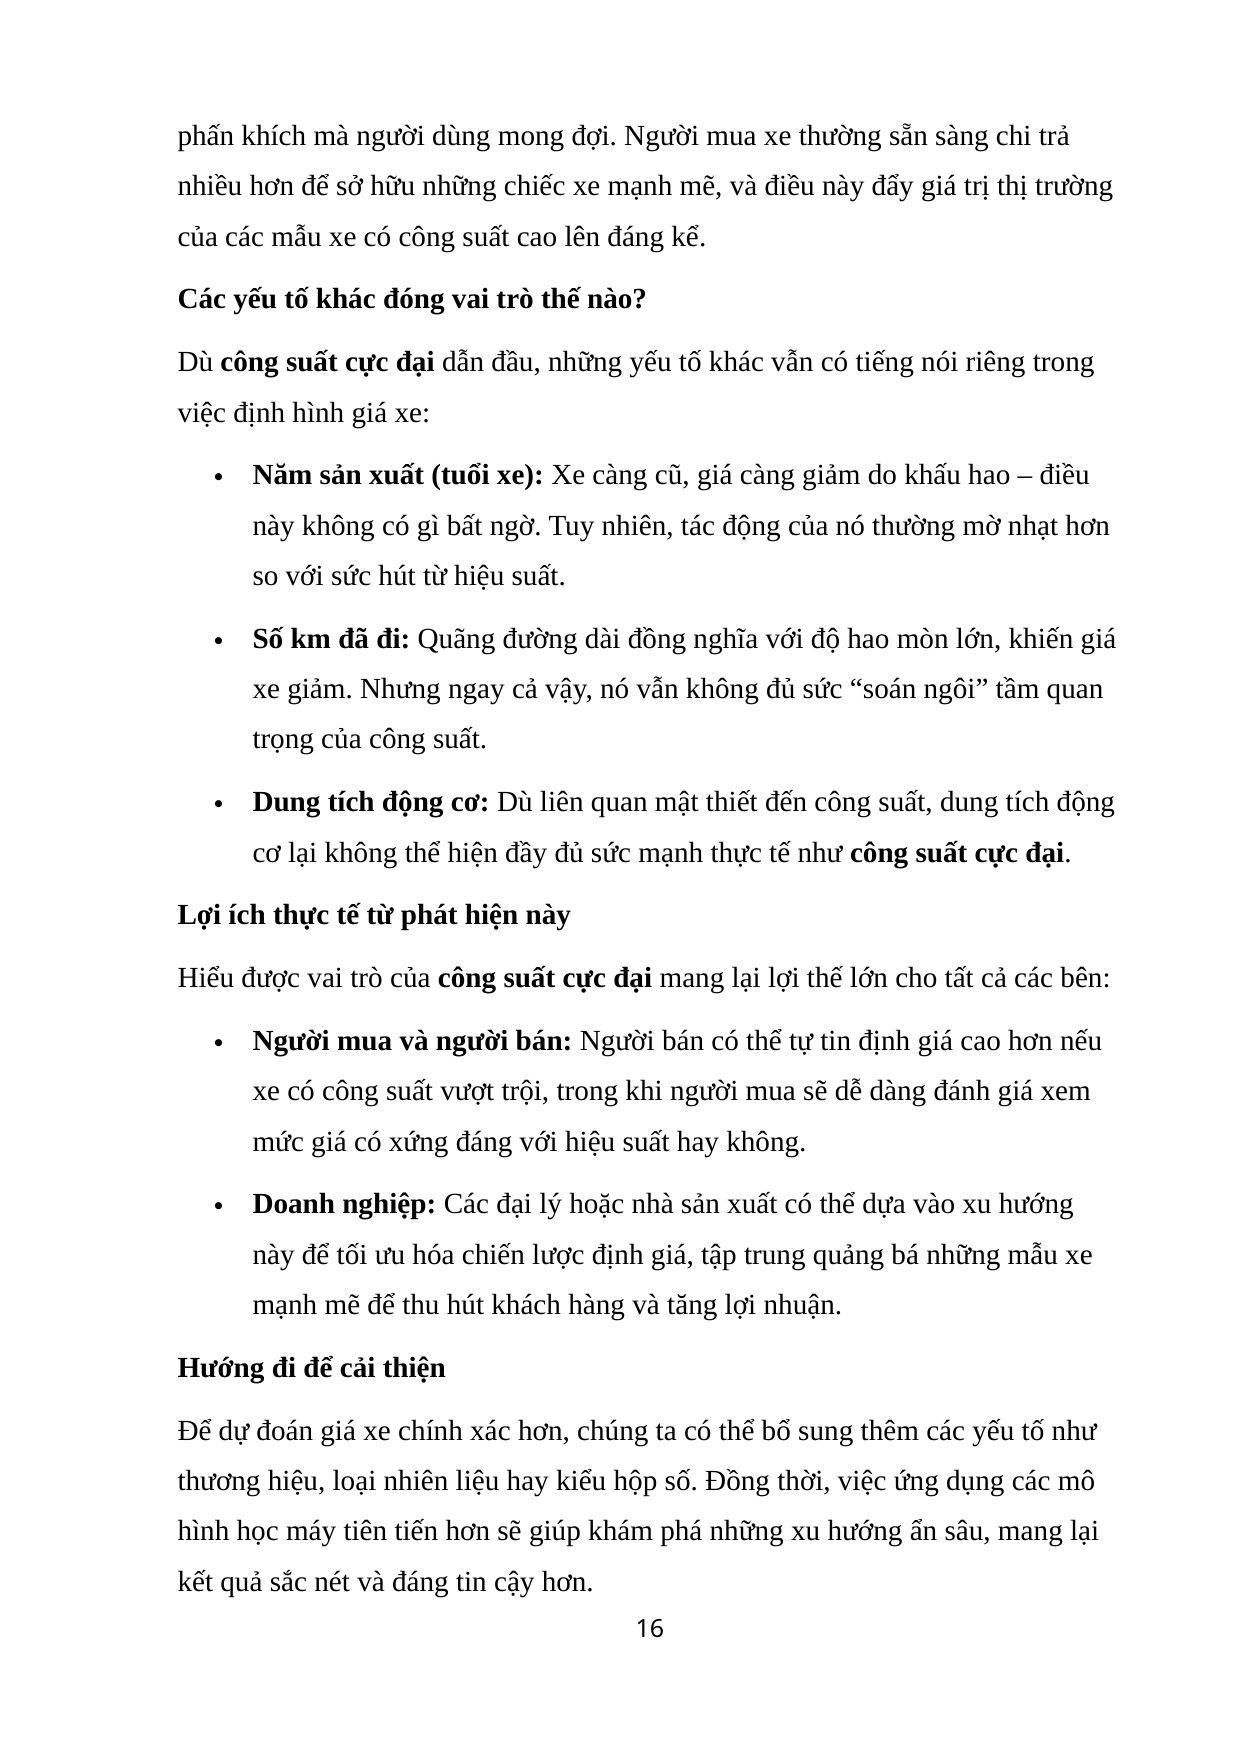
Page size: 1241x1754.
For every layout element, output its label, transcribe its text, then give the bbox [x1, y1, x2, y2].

text Dù công suất cực đại dẫn đầu, những yếu tố khác vẫn có tiếng nói riêng trong việc định hình giá xe: [177, 344, 1122, 428]
list Năm sản xuất (tuổi xe): Xe càng cũ, giá càng giảm do khấu hao – điều này không có gì bất ngờ. Tuy nhiên, tác động của nó thường mờ nhạt hơn so với sức hút từ hiệu suất. [215, 457, 1122, 592]
list Dung tích động cơ: Dù liên quan mật thiết đến công suất, dung tích động cơ lại không thể hiện đầy đủ sức mạnh thực tế như công suất cực đại. [215, 784, 1122, 868]
list Người mua và người bán: Người bán có thể tự tin định giá cao hơn nếu xe có công suất vượt trội, trong khi người mua sẽ dễ dàng đánh giá xem mức giá có xứng đáng với hiệu suất hay không. [215, 1023, 1122, 1157]
text Hiểu được vai trò của công suất cực đại mang lại lợi thế lớn cho tất cả các bên: [177, 960, 1122, 994]
list Số km đã đi: Quãng đường dài đồng nghĩa với độ hao mòn lớn, khiến giá xe giảm. Nhưng ngay cả vậy, nó vẫn không đủ sức “soán ngôi” tầm quan trọng của công suất. [215, 621, 1122, 755]
text Để dự đoán giá xe chính xác hơn, chúng ta có thể bổ sung thêm các yếu tố như thương hiệu, loại nhiên liệu hay kiểu hộp số. Đồng thời, việc ứng dụng các mô hình học máy tiên tiến hơn sẽ giúp khám phá những xu hướng ẩn sâu, mang lại kết quả sắc nét và đáng tin cậy hơn. [177, 1413, 1122, 1597]
text Các yếu tố khác đóng vai trò thế nào? [177, 282, 1122, 315]
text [177, 118, 1122, 252]
text Lợi ích thực tế từ phát hiện này [177, 897, 1122, 931]
text Hướng đi để cải thiện [177, 1350, 1122, 1383]
list Doanh nghiệp: Các đại lý hoặc nhà sản xuất có thể dựa vào xu hướng này để tối ưu hóa chiến lược định giá, tập trung quảng bá những mẫu xe mạnh mẽ để thu hút khách hàng và tăng lợi nhuận. [215, 1187, 1122, 1321]
